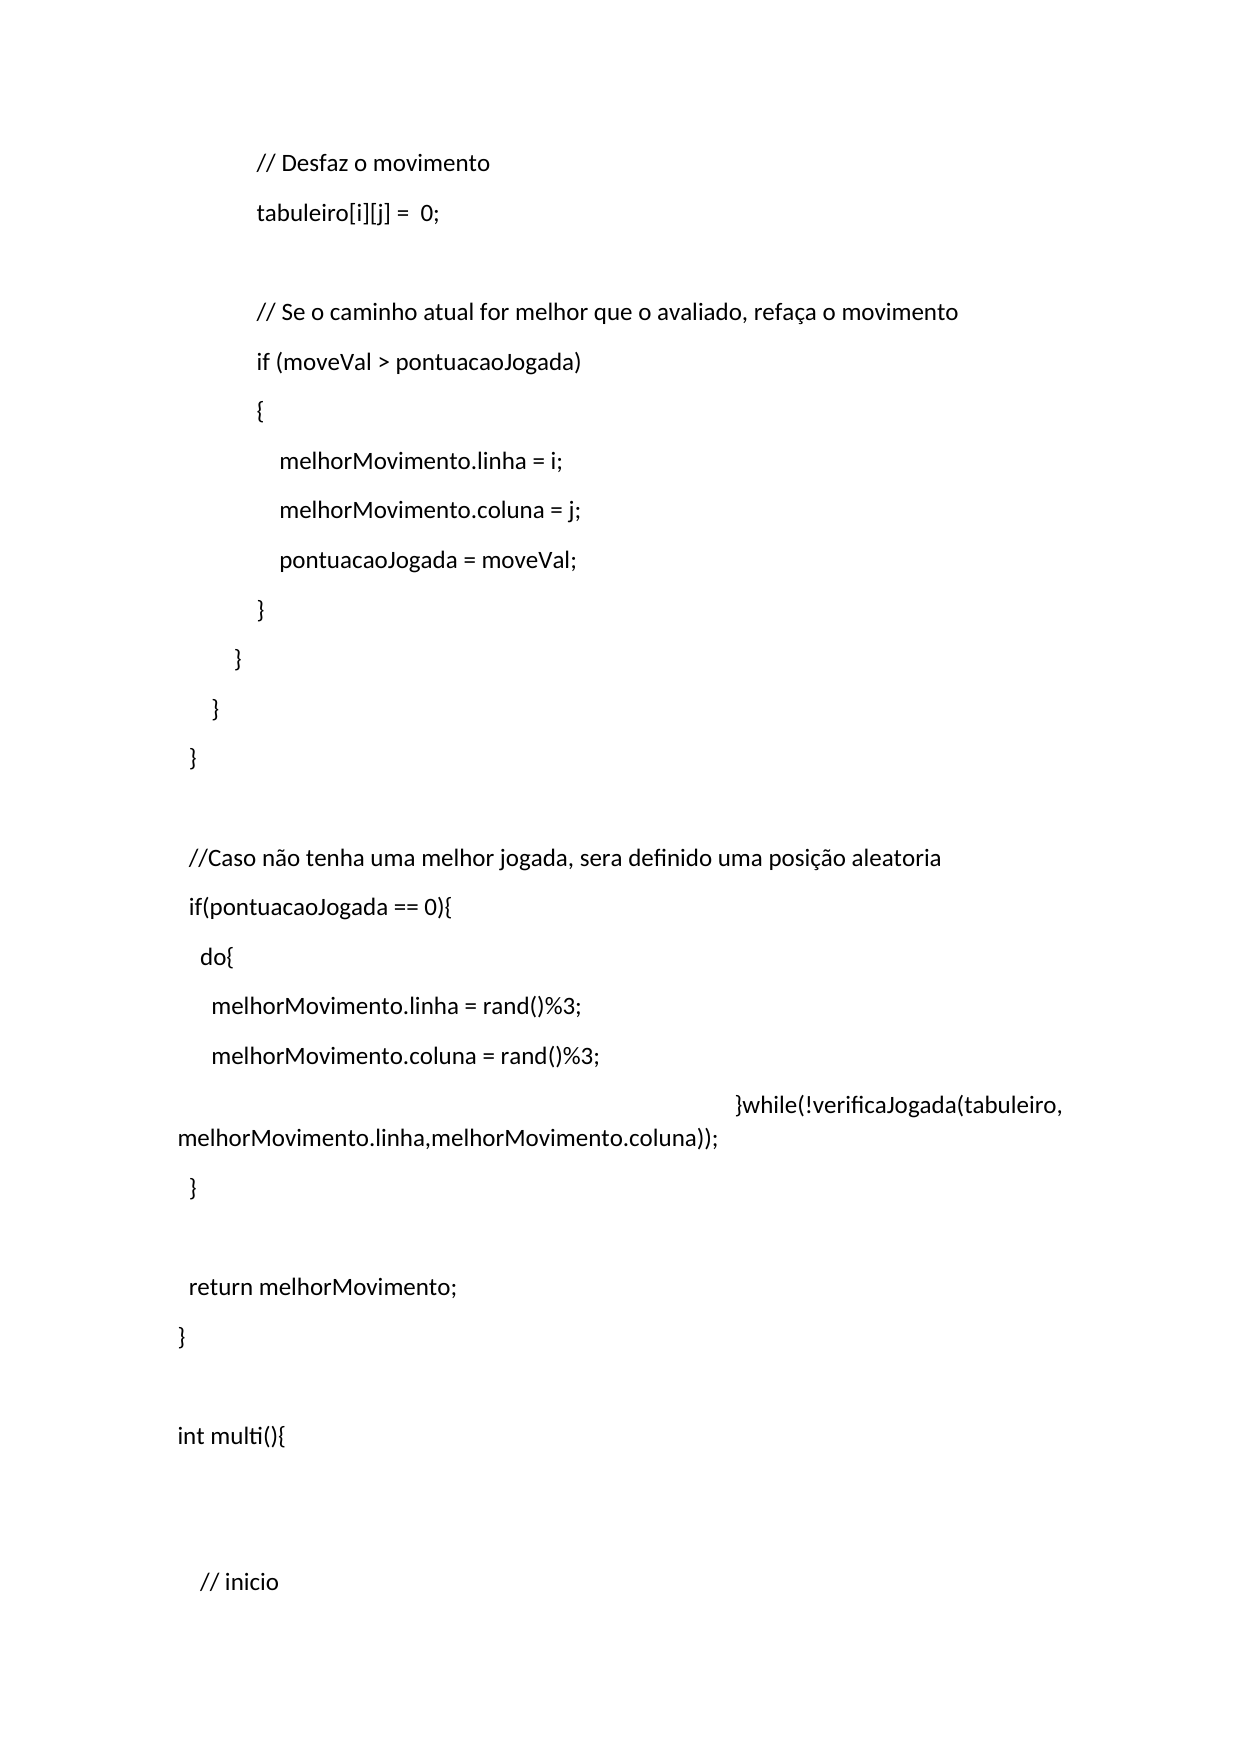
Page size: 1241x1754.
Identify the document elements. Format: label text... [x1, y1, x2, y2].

text // Desfaz o movimento [177, 148, 1063, 178]
text } [177, 693, 1063, 723]
text do{ [177, 941, 1063, 971]
text if(pontuacaoJogada == 0){ [177, 891, 1063, 922]
text } [177, 643, 1063, 674]
text tabuleiro[i][j] = 0; [177, 197, 1063, 228]
text melhorMovimento.coluna = j; [177, 495, 1063, 525]
text { [177, 396, 1063, 426]
text melhorMovimento.coluna = rand()%3; [177, 1040, 1063, 1071]
text }while(!verificaJogada(tabuleiro, melhorMovimento.linha,melhorMovimento.coluna)); [177, 1090, 1063, 1153]
text int multi(){ [177, 1420, 1063, 1451]
text //Caso não tenha uma melhor jogada, sera definido uma posição aleatoria [177, 842, 1063, 872]
text } [177, 1172, 1063, 1203]
text } [177, 594, 1063, 624]
text if (moveVal > pontuacaoJogada) [177, 346, 1063, 376]
text melhorMovimento.linha = i; [177, 445, 1063, 476]
text melhorMovimento.linha = rand()%3; [177, 991, 1063, 1021]
text // Se o caminho atual for melhor que o avaliado, refaça o movimento [177, 296, 1063, 327]
text return melhorMovimento; [177, 1271, 1063, 1302]
text } [177, 743, 1063, 773]
text // inicio [177, 1566, 1063, 1597]
text } [177, 1321, 1063, 1351]
text pontuacaoJogada = moveVal; [177, 544, 1063, 575]
